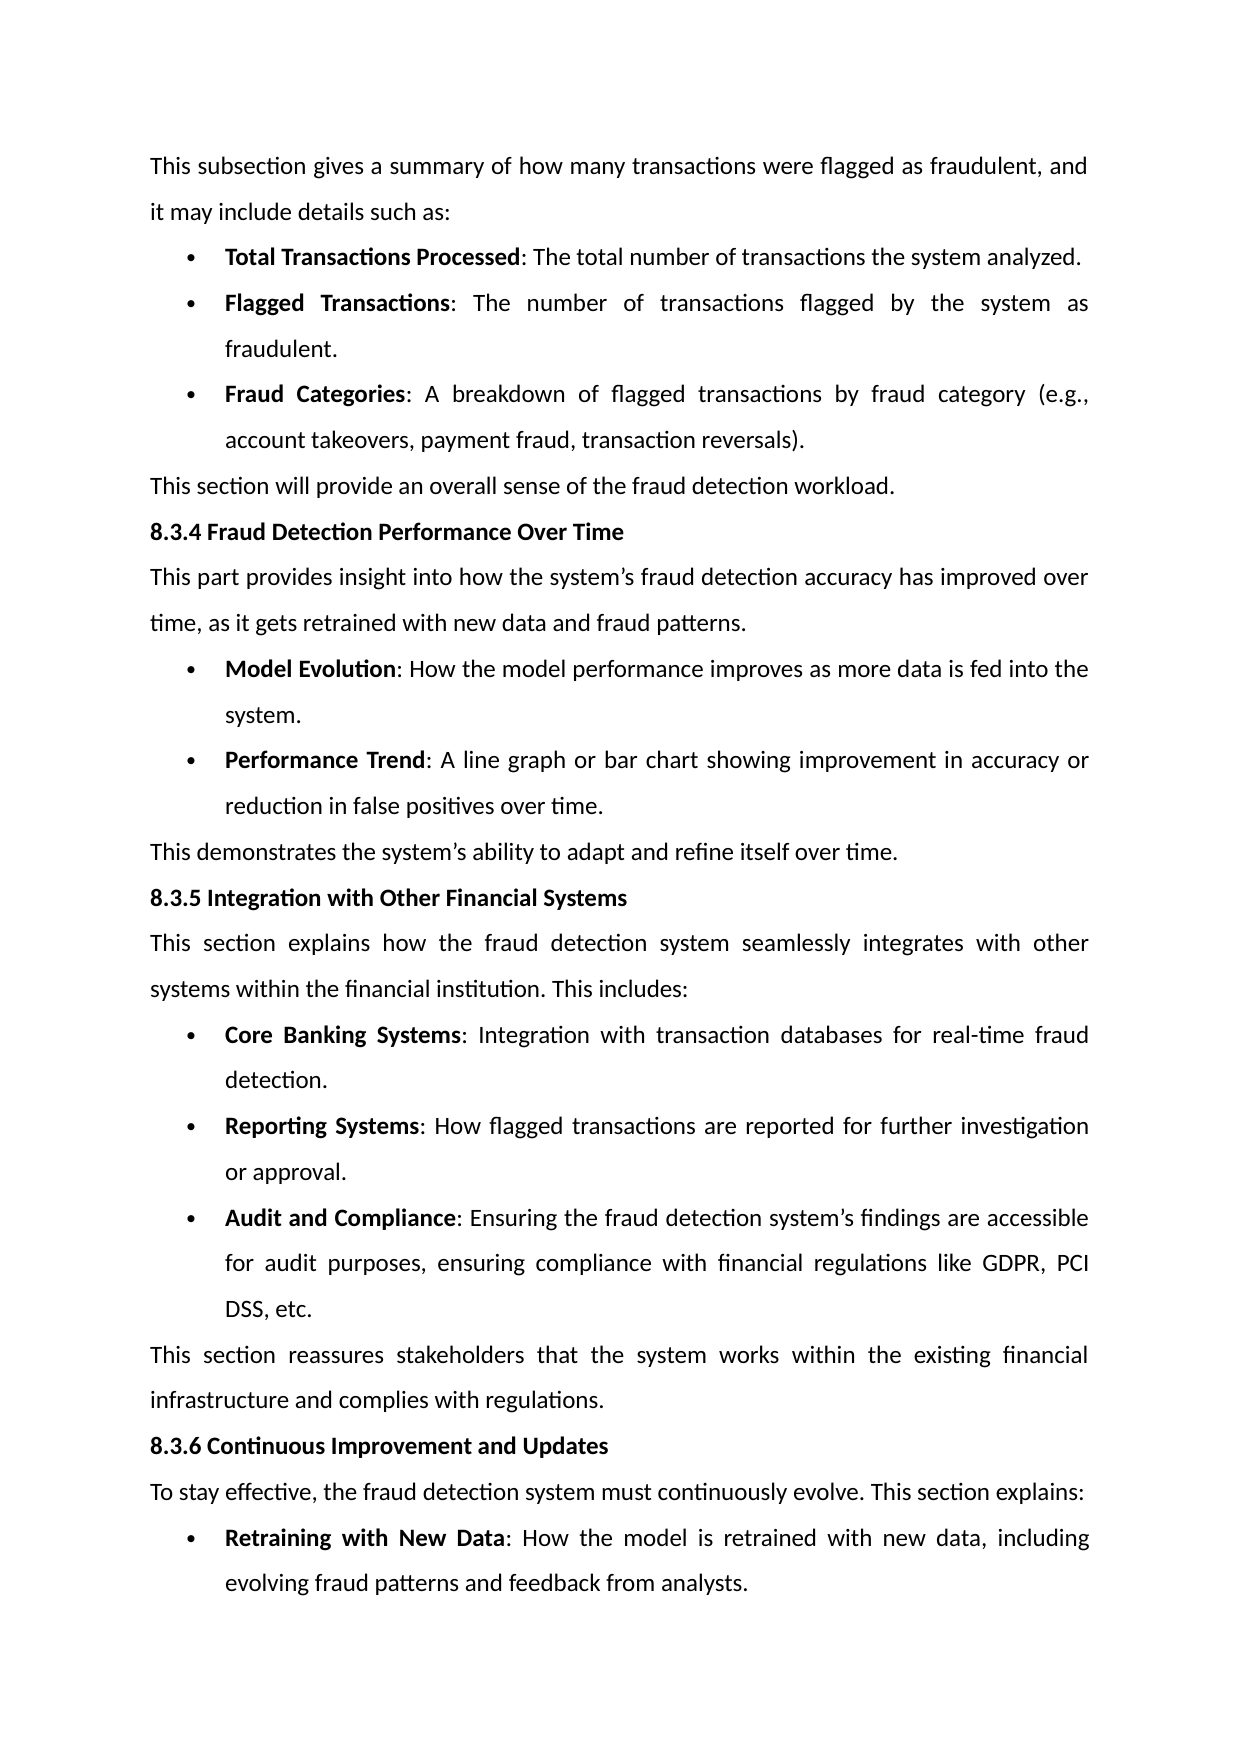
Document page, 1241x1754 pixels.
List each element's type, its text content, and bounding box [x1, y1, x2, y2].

text This part provides insight into how the system’s fraud detection accuracy has improved over time, as it gets retrained with new data and fraud patterns. [150, 562, 1090, 638]
list Flagged Transactions: The number of transactions flagged by the system as fraudulent. [187, 287, 1090, 363]
list Performance Trend: A line graph or bar chart showing improvement in accuracy or reduction in false positives over time. [187, 744, 1090, 821]
text This section will provide an overall sense of the fraud detection workload. [150, 470, 1090, 501]
text 8.3.6 Continuous Improvement and Updates [150, 1430, 1090, 1461]
text 8.3.4 Fraud Detection Performance Over Time [150, 516, 1090, 546]
list Core Banking Systems: Integration with transaction databases for real-time fraud detection. [187, 1019, 1090, 1095]
list Reporting Systems: How flagged transactions are reported for further investigation or approval. [187, 1110, 1090, 1187]
list Audit and Compliance: Ensuring the fraud detection system’s findings are accessible for audit purposes, ensuring compliance with financial regulations like GDPR, PCI DSS, etc. [187, 1202, 1090, 1324]
text This demonstrates the system’s ability to adapt and refine itself over time. [150, 836, 1090, 866]
text This subsection gives a summary of how many transactions were flagged as fraudulent, and it may include details such as: [150, 150, 1090, 226]
text 8.3.5 Integration with Other Financial Systems [150, 882, 1090, 912]
text This section explains how the fraud detection system seamlessly integrates with other systems within the financial institution. This includes: [150, 927, 1090, 1004]
text This section reassures stakeholders that the system works within the existing financial infrastructure and complies with regulations. [150, 1339, 1090, 1415]
list Fraud Categories: A breakdown of flagged transactions by fraud category (e.g., account takeovers, payment fraud, transaction reversals). [187, 379, 1090, 455]
list Retraining with New Data: How the model is retrained with new data, including evolving fraud patterns and feedback from analysts. [187, 1522, 1090, 1598]
list Total Transactions Processed: The total number of transactions the system analyzed. [187, 241, 1090, 272]
text To stay effective, the fraud detection system must continuously evolve. This section explains: [150, 1476, 1090, 1507]
list Model Evolution: How the model performance improves as more data is fed into the system. [187, 653, 1090, 729]
